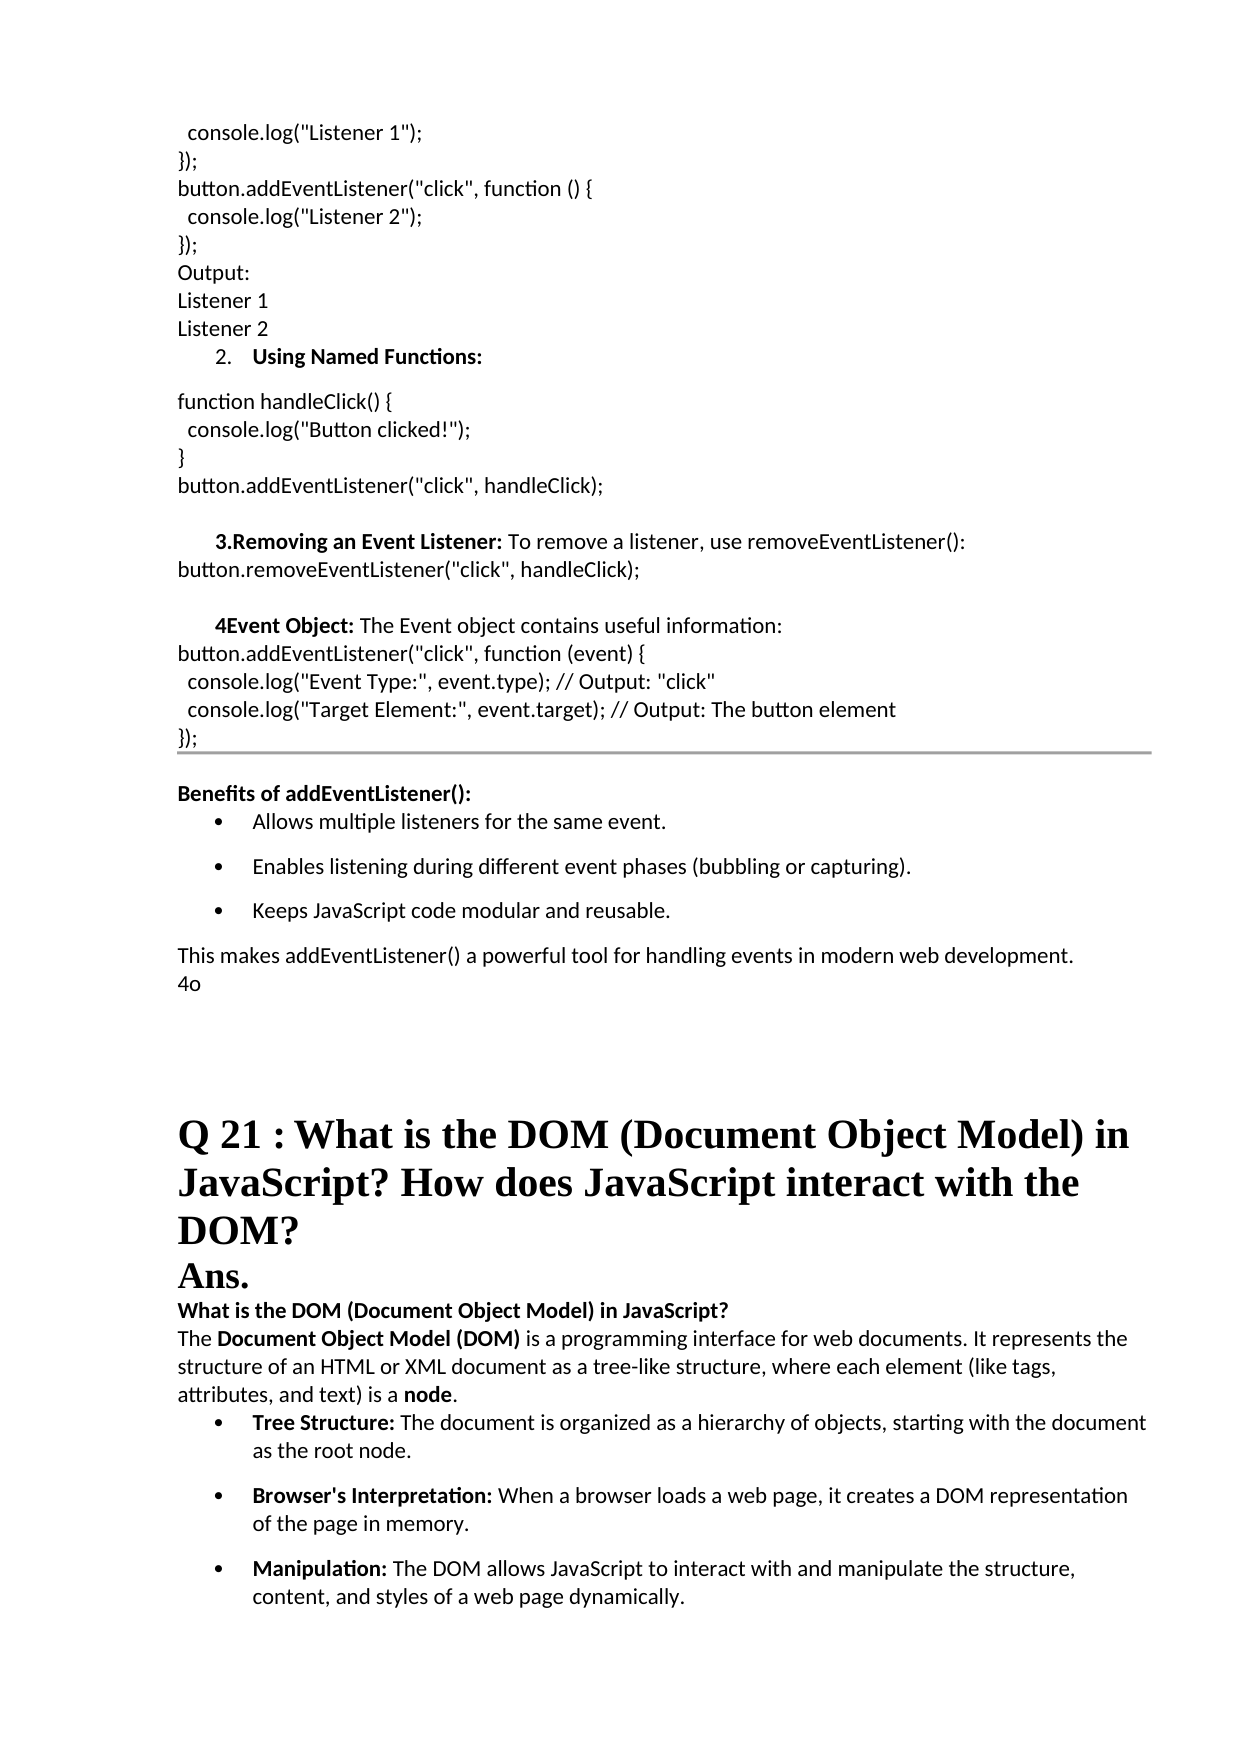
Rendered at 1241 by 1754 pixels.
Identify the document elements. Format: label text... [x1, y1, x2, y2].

text 4Event Object: The Event object contains useful information: [215, 611, 1152, 639]
list Manipulation: The DOM allows JavaScript to interact with and manipulate the structure, content, and styles of a web page dynamically. [215, 1554, 1152, 1610]
text Output: [177, 258, 1152, 286]
text console.log("Listener 1"); [177, 118, 1152, 146]
list Allows multiple listeners for the same event. [215, 807, 1152, 835]
text This makes addEventListener() a powerful tool for handling events in modern web development. [177, 941, 1152, 969]
text Benefits of addEventListener(): [177, 779, 1152, 807]
text Ans. [177, 1253, 1152, 1296]
text }); [177, 146, 1152, 174]
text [177, 174, 1152, 202]
list Keeps JavaScript code modular and reusable. [215, 897, 1152, 925]
text } [177, 443, 1152, 471]
text button.addEventListener("click", handleClick); [177, 471, 1152, 499]
list Enables listening during different event phases (bubbling or capturing). [215, 852, 1152, 880]
text function handleClick() { [177, 387, 1152, 415]
text The Document Object Model (DOM) is a programming interface for web documents. It represents the structure of an HTML or XML document as a tree-like structure, where each element (like tags, attributes, and text) is a node. [177, 1324, 1152, 1408]
text Listener 2 [177, 314, 1152, 342]
list Browser's Interpretation: When a browser loads a web page, it creates a DOM representation of the page in memory. [215, 1481, 1152, 1537]
text What is the DOM (Document Object Model) in JavaScript? [177, 1296, 1152, 1324]
text button.removeEventListener("click", handleClick); [177, 555, 1152, 583]
list Tree Structure: The document is organized as a hierarchy of objects, starting with the document as the root node. [215, 1408, 1152, 1464]
text 3.Removing an Event Listener: To remove a listener, use removeEventListener(): [215, 527, 1152, 555]
text 4o [177, 969, 1152, 997]
text Listener 1 [177, 286, 1152, 314]
text }); [177, 230, 1152, 258]
text Q 21 : What is the DOM (Document Object Model) in JavaScript? How does JavaScript interact with the DOM? [177, 1109, 1152, 1253]
text console.log("Target Element:", event.target); // Output: The button element [177, 695, 1152, 723]
text console.log("Button clicked!"); [177, 415, 1152, 443]
text }); [177, 723, 1152, 751]
text console.log("Listener 2"); [177, 202, 1152, 230]
list Using Named Functions: [215, 342, 1152, 370]
text console.log("Event Type:", event.type); // Output: "click" [177, 667, 1152, 695]
text button.addEventListener("click", function (event) { [177, 639, 1152, 667]
